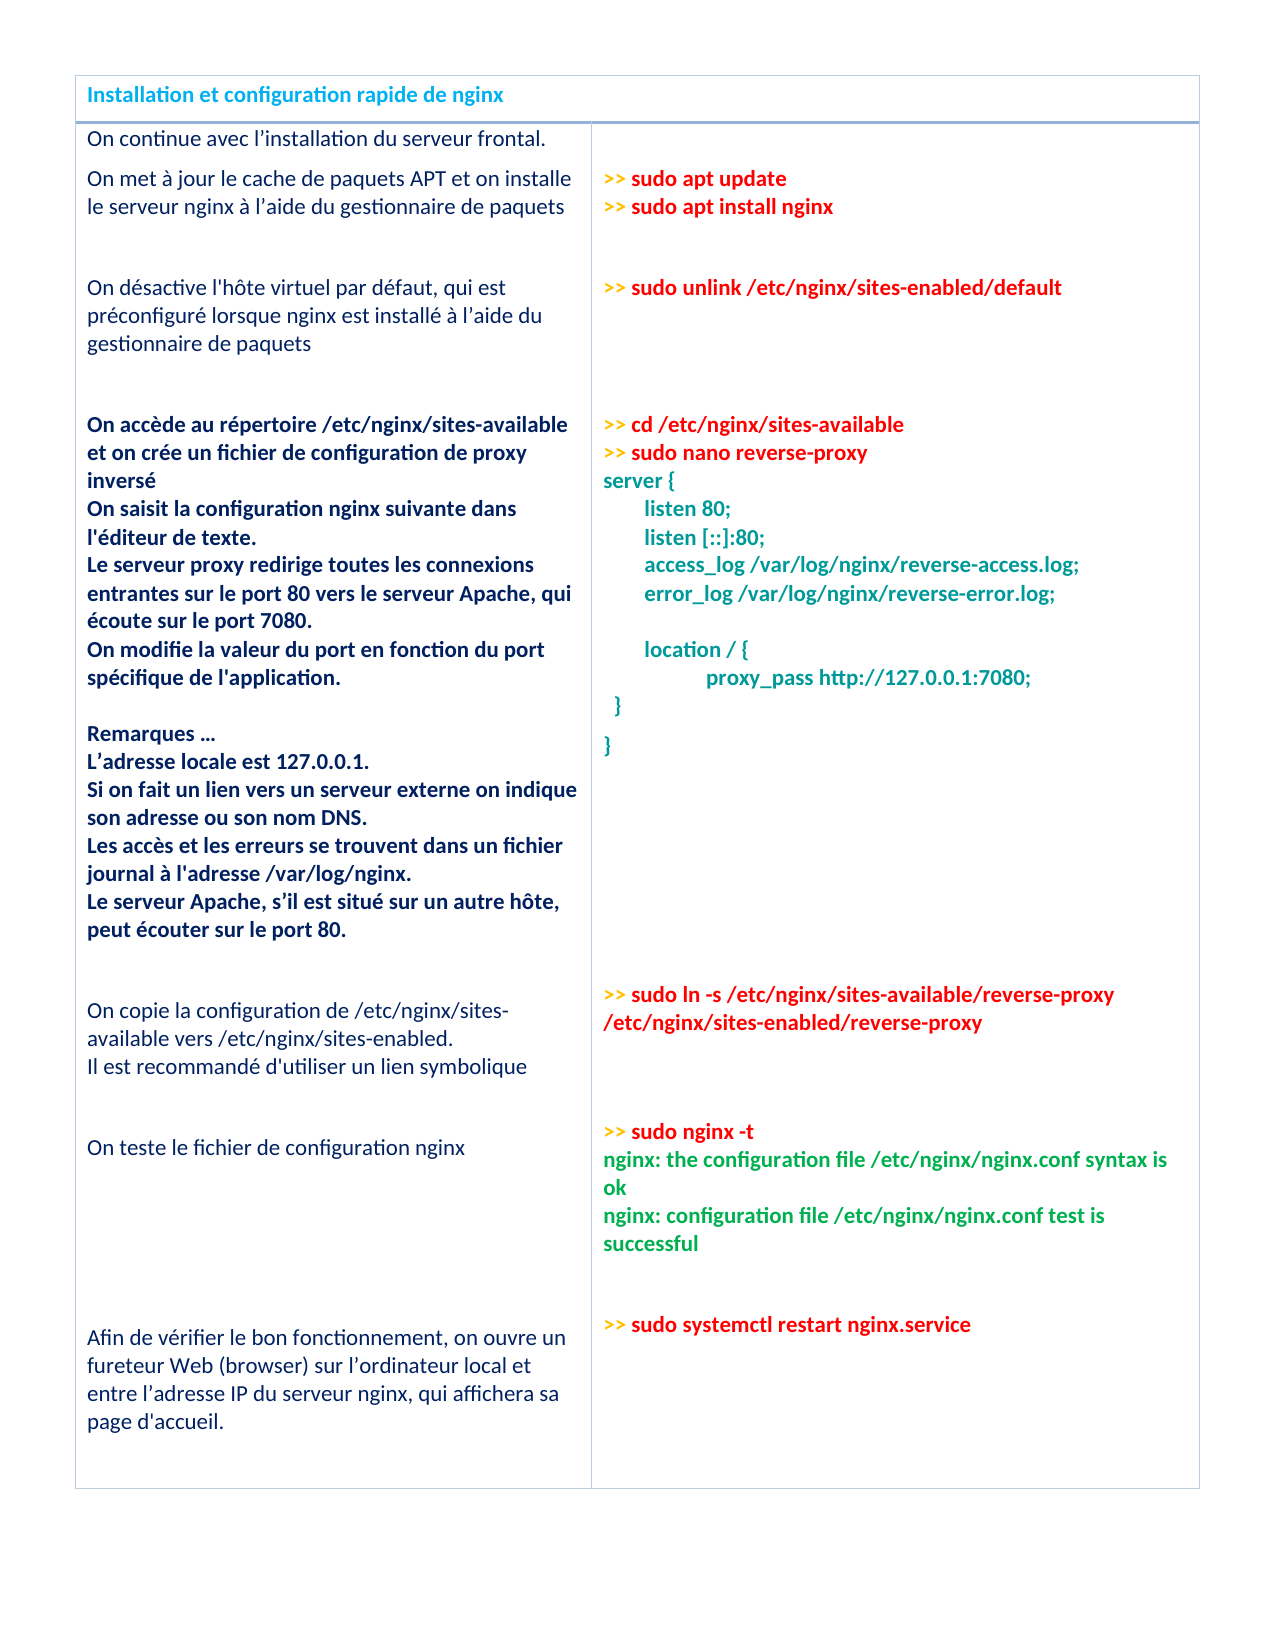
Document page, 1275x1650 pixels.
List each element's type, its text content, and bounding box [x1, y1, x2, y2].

table_header Installation et configuration rapide de nginx [76, 76, 1199, 121]
table_cell >> sudo apt update >> sudo apt install nginx >> sudo unlink /etc/nginx/sites-enabled/default >> cd /etc/nginx/sites-available >> sudo nano reverse-proxy server { listen 80; listen [::]:80; access_log /var/log/nginx/reverse-access.log; error_log /var/log/nginx/reverse-error.log; location / { proxy_pass http://127.0.0.1:7080; } } >> sudo ln -s /etc/nginx/sites-available/reverse-proxy /etc/nginx/sites-enabled/reverse-proxy >> sudo nginx -t nginx: the configuration file /etc/nginx/nginx.conf syntax is ok nginx: configuration file /etc/nginx/nginx.conf test is successful >> sudo systemctl restart nginx.service [592, 124, 1199, 1488]
table_cell On continue avec l’installation du serveur frontal. On met à jour le cache de paquets APT et on installe le serveur nginx à l’aide du gestionnaire de paquets On désactive l'hôte virtuel par défaut, qui est préconfiguré lorsque nginx est installé à l’aide du gestionnaire de paquets On accède au répertoire /etc/nginx/sites-available et on crée un fichier de configuration de proxy inversé On saisit la configuration nginx suivante dans l'éditeur de texte. Le serveur proxy redirige toutes les connexions entrantes sur le port 80 vers le serveur Apache, qui écoute sur le port 7080. On modifie la valeur du port en fonction du port spécifique de l'application. Remarques … L’adresse locale est 127.0.0.1. Si on fait un lien vers un serveur externe on indique son adresse ou son nom DNS. Les accès et les erreurs se trouvent dans un fichier journal à l'adresse /var/log/nginx. Le serveur Apache, s’il est situé sur un autre hôte, peut écouter sur le port 80. On copie la configuration de /etc/nginx/sites-available vers /etc/nginx/sites-enabled. Il est recommandé d'utiliser un lien symbolique On teste le fichier de configuration nginx Afin de vérifier le bon fonctionnement, on ouvre un fureteur Web (browser) sur l’ordinateur local et entre l’adresse IP du serveur nginx, qui affichera sa page d'accueil. [76, 124, 591, 1488]
